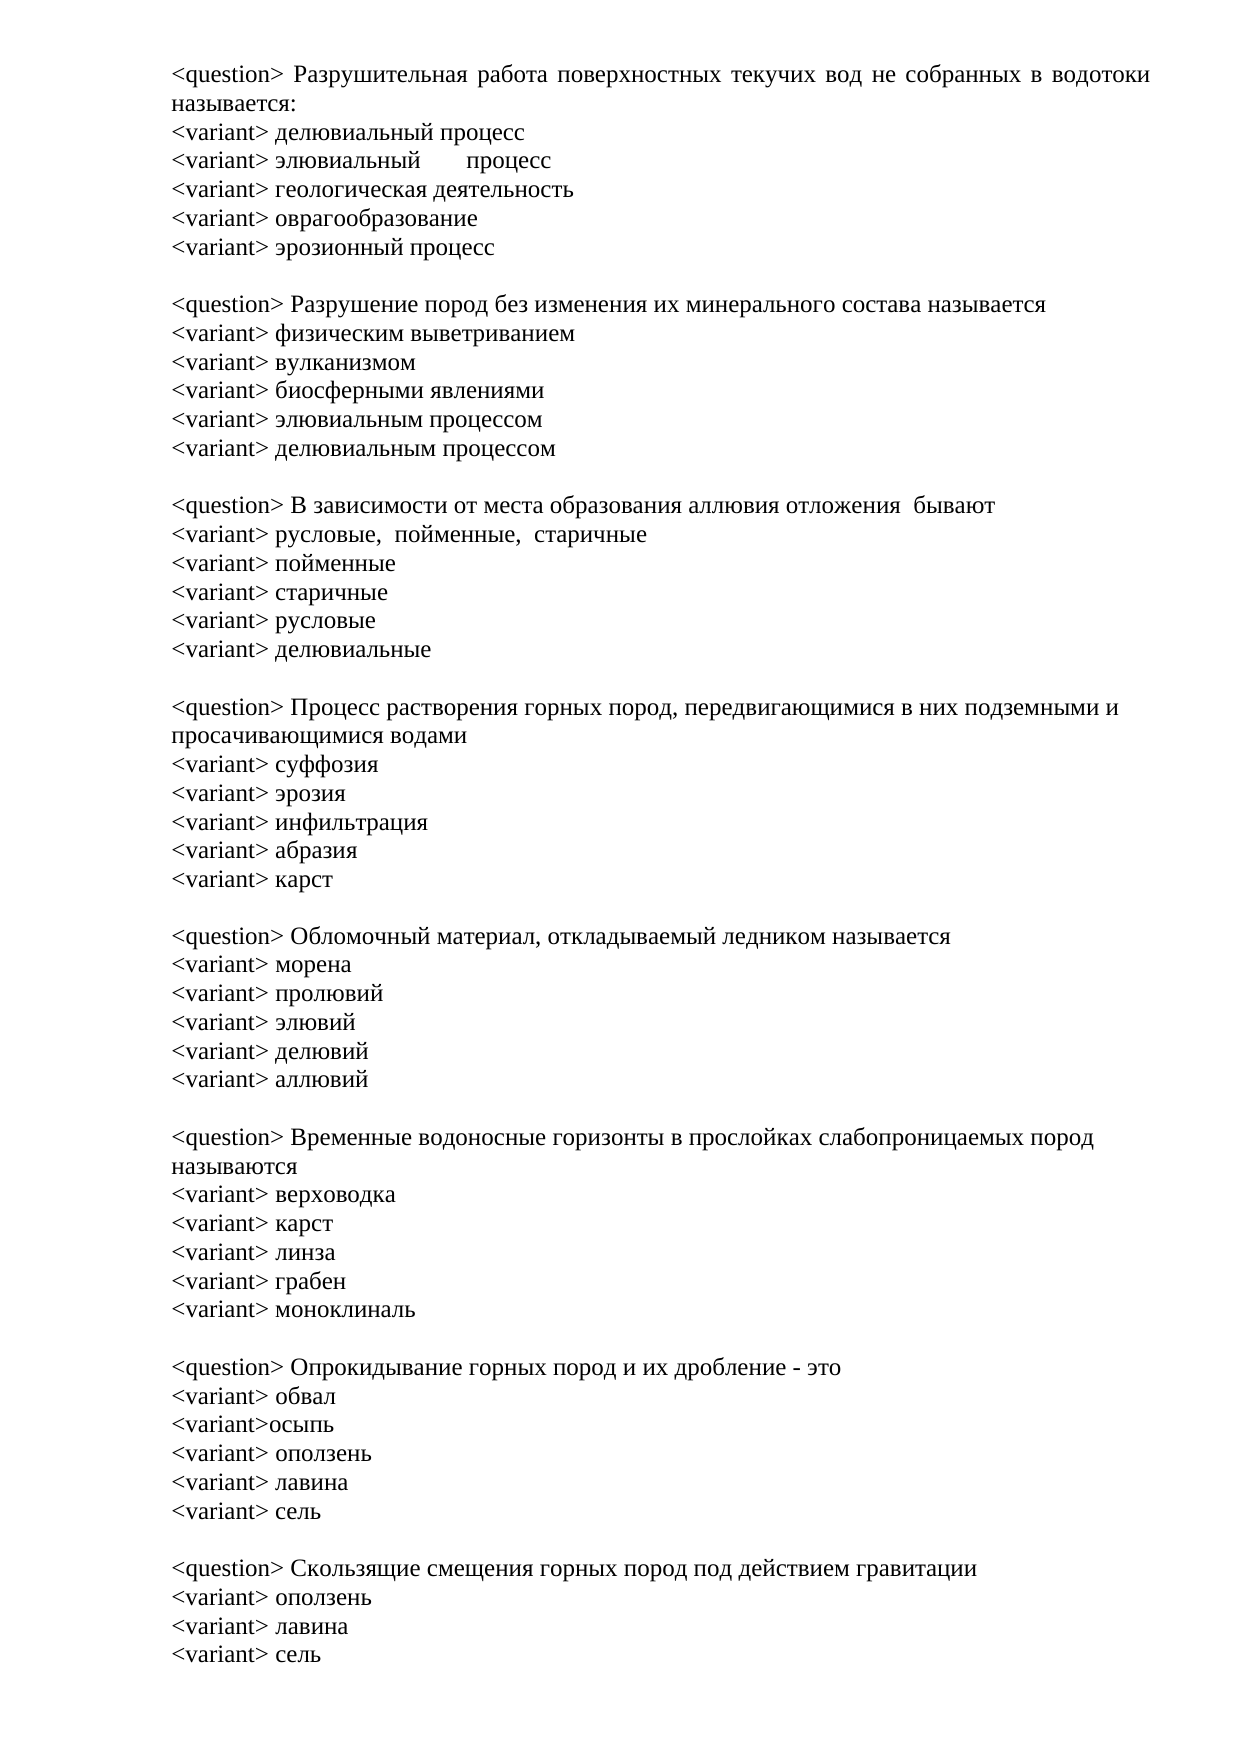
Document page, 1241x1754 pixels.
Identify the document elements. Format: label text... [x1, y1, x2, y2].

text <question> Процесс растворения горных пород, передвигающимися в них подземными и просачивающимися водами [171, 692, 1152, 749]
text <variant> лавина [171, 1611, 1152, 1639]
text <variant> старичные [171, 577, 1152, 605]
text <variant> делювиальный процесс [171, 117, 1152, 145]
text <variant> оврагообразование [171, 203, 1152, 232]
text <question> Временные водоносные горизонты в прослойках слабопроницаемых пород называются [171, 1122, 1152, 1179]
text <variant> геологическая деятельность [171, 174, 1152, 203]
text <variant> оползень [171, 1438, 1152, 1467]
text <question> Обломочный материал, откладываемый ледником называется [171, 921, 1152, 949]
text <variant> лавина [171, 1467, 1152, 1496]
text <variant> обвал [171, 1381, 1152, 1409]
text <variant> сель [171, 1496, 1152, 1524]
text <variant> русловые [171, 605, 1152, 634]
text <variant> абразия [171, 835, 1152, 864]
text <variant> эрозия [171, 778, 1152, 807]
text <question> В зависимости от места образования аллювия отложения бывают [171, 490, 1152, 519]
text <variant>осыпь [171, 1409, 1152, 1438]
text <question> Разрушительная работа поверхностных текучих вод не собранных в водотоки называется: [171, 59, 1152, 117]
text <variant> физическим выветриванием [171, 318, 1152, 347]
text <variant> элювиальный процесс [171, 145, 1152, 174]
text <variant> верховодка [171, 1179, 1152, 1208]
text <variant> вулканизмом [171, 347, 1152, 375]
text <variant> оползень [171, 1582, 1152, 1611]
text <question> Опрокидывание горных пород и их дробление - это [171, 1352, 1152, 1381]
text <variant> карст [171, 864, 1152, 893]
text <variant> элювиальным процессом [171, 404, 1152, 433]
text <variant> эрозионный процесс [171, 232, 1152, 260]
text <variant> суффозия [171, 749, 1152, 778]
text <variant> инфильтрация [171, 807, 1152, 835]
text <variant> карст [171, 1208, 1152, 1237]
text <variant> сель [171, 1639, 1152, 1668]
text <question> Скользящие смещения горных пород под действием гравитации [171, 1553, 1152, 1582]
text <variant> аллювий [171, 1064, 1152, 1093]
text <variant> линза [171, 1237, 1152, 1266]
text <variant> биосферными явлениями [171, 375, 1152, 404]
text <variant> морена [171, 949, 1152, 978]
text <variant> пойменные [171, 548, 1152, 577]
text <question> Разрушение пород без изменения их минерального состава называется [171, 289, 1152, 318]
text <variant> русловые, пойменные, старичные [171, 519, 1152, 548]
text <variant> элювий [171, 1007, 1152, 1036]
text <variant> делювий [171, 1036, 1152, 1064]
text <variant> делювиальные [171, 634, 1152, 663]
text <variant> пролювий [171, 978, 1152, 1007]
text <variant> моноклиналь [171, 1294, 1152, 1323]
text <variant> делювиальным процессом [171, 433, 1152, 462]
text <variant> грабен [171, 1266, 1152, 1294]
